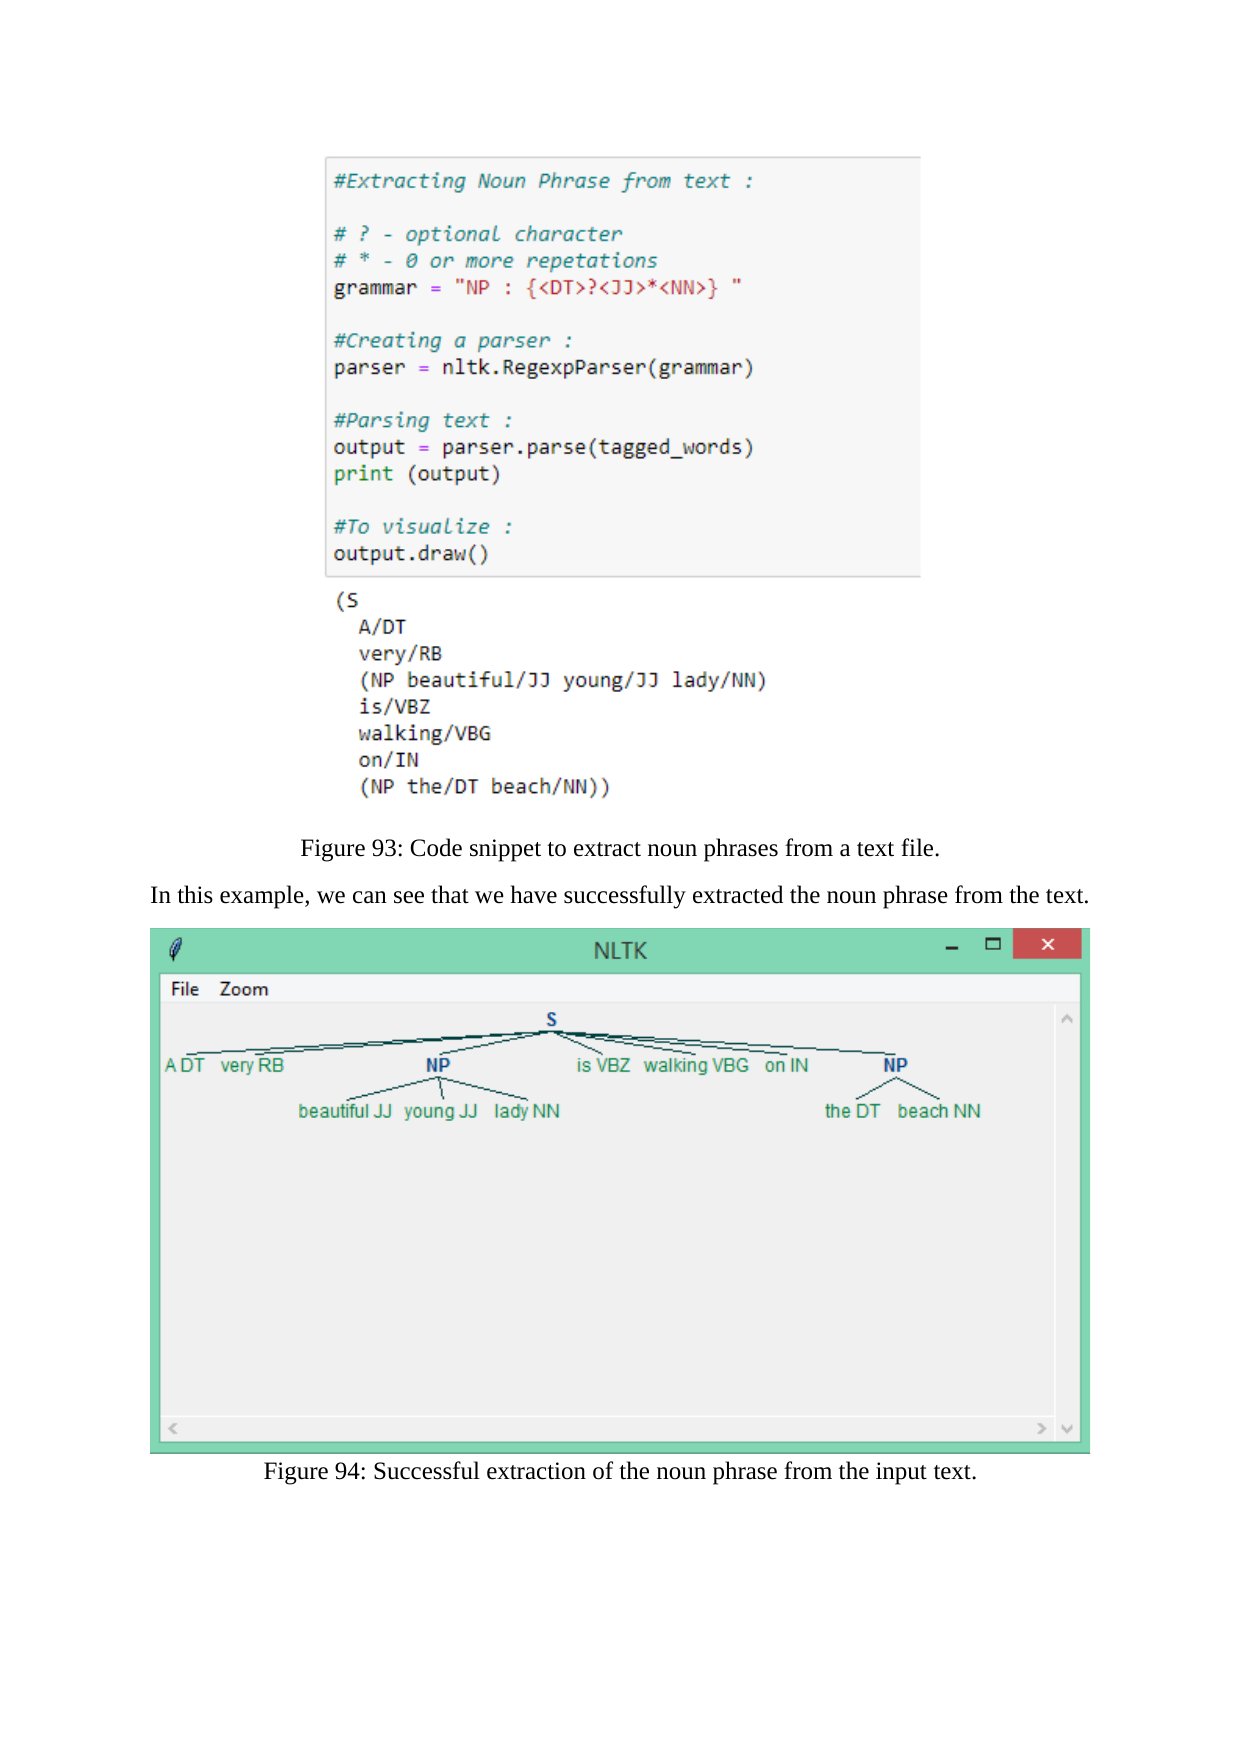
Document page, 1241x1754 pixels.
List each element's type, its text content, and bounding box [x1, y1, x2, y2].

text In this example, we can see that we have successfully extracted the noun phrase from the text. [150, 880, 1090, 909]
picture [319, 150, 921, 814]
text Figure 93: Code snippet to extract noun phrases from a text file. [150, 833, 1090, 861]
text Figure 94: Successful extraction of the noun phrase from the input text. [150, 1454, 1090, 1485]
picture [150, 928, 1091, 1454]
